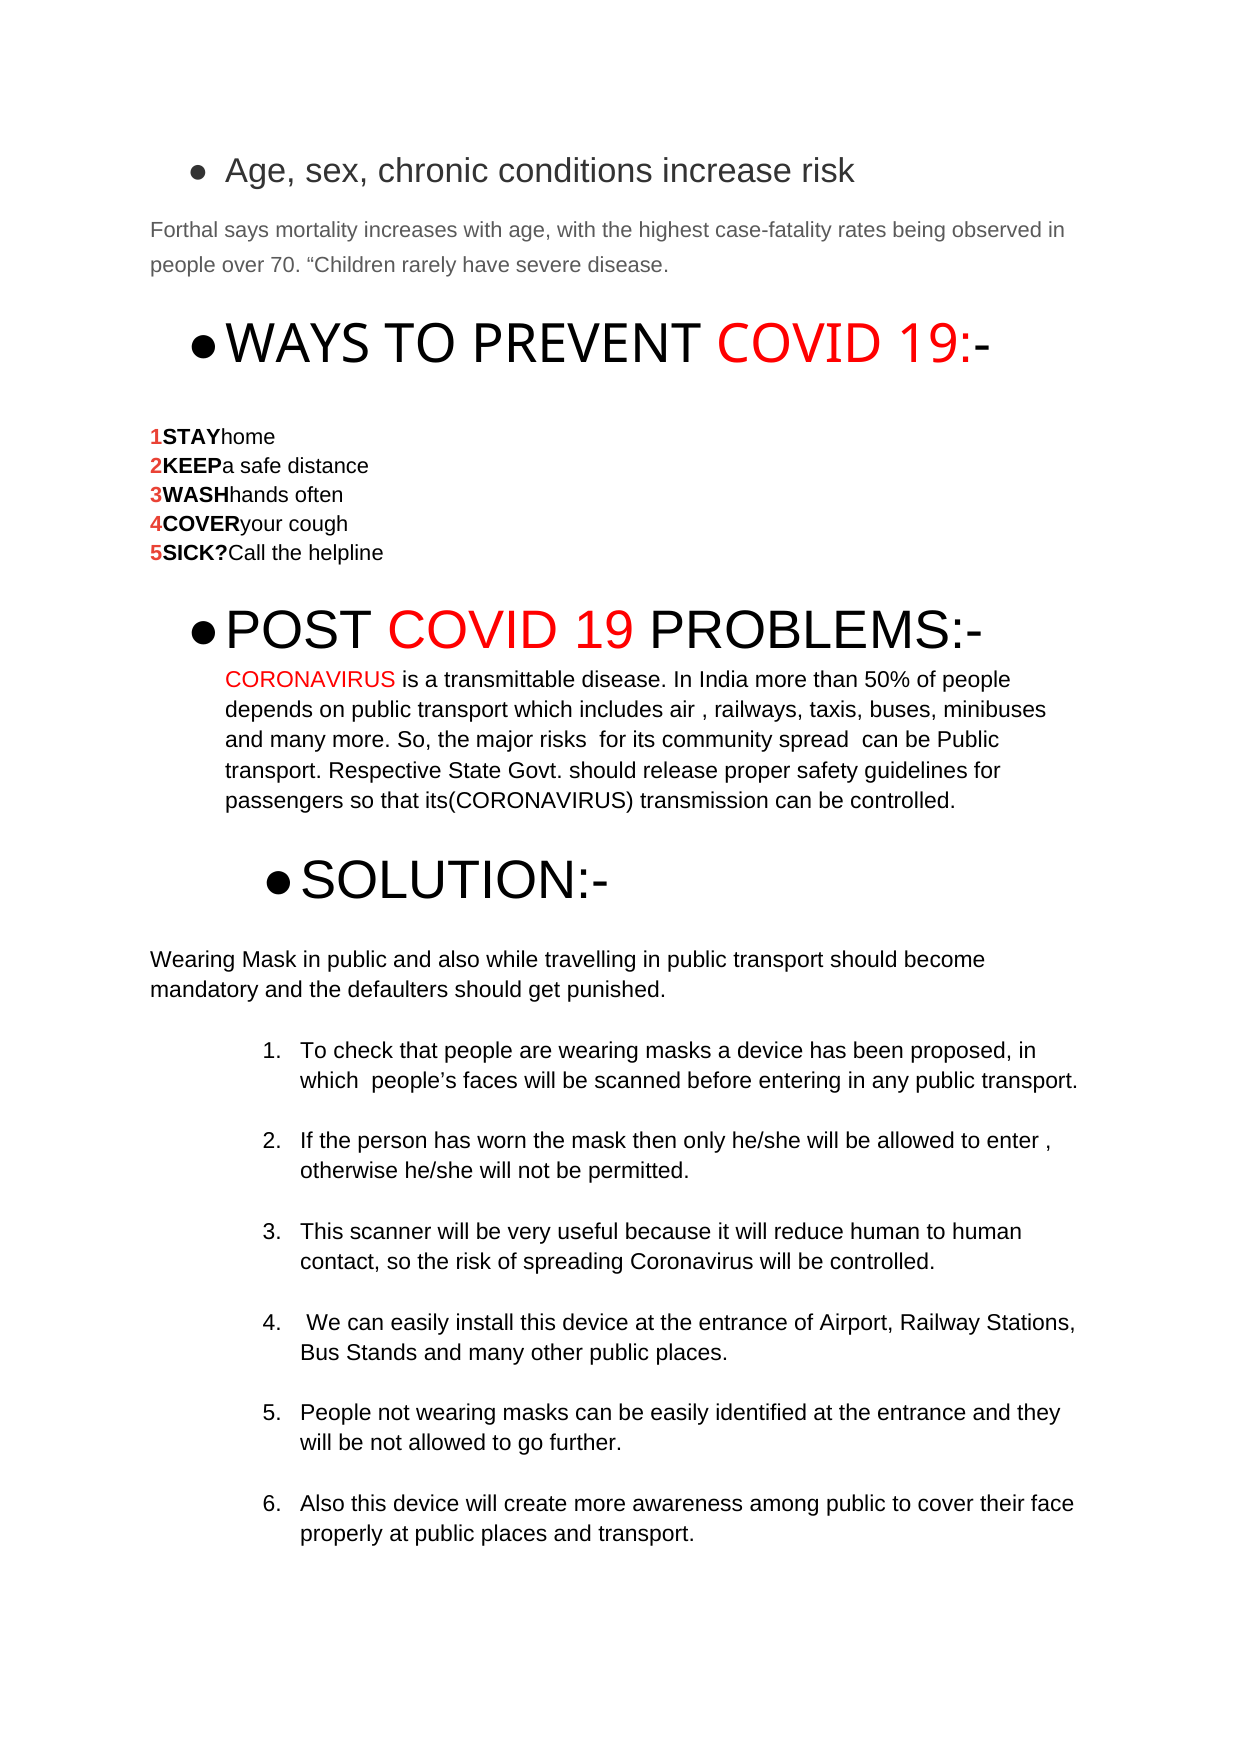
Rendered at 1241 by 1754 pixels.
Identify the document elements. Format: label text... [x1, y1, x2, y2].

text 3WASHhands often [150, 482, 1090, 507]
list This scanner will be very useful because it will reduce human to human contact, so the risk of spreading Coronavirus will be controlled. [262, 1218, 1090, 1274]
text 2KEEPa safe distance [150, 453, 1090, 478]
text properly at public places and transport. [300, 1520, 1090, 1546]
title SOLUTION:- [262, 847, 1090, 909]
text 4COVERyour cough [150, 511, 1090, 536]
text Forthal says mortality increases with age, with the highest case-fatality rates being observed in people over 70. “Children rarely have severe disease. [150, 217, 1090, 277]
list To check that people are wearing masks a device has been proposed, in which people’s faces will be scanned before entering in any public transport. [262, 1037, 1090, 1093]
list Also this device will create more awareness among public to cover their face [262, 1490, 1090, 1516]
list If the person has worn the mask then only he/she will be allowed to enter , otherwise he/she will not be permitted. [262, 1127, 1090, 1184]
text Wearing Mask in public and also while travelling in public transport should become mandatory and the defaulters should get punished. [150, 946, 1090, 1002]
list We can easily install this device at the entrance of Airport, Railway Stations, Bus Stands and many other public places. [262, 1308, 1090, 1365]
text CORONAVIRUS is a transmittable disease. In India more than 50% of people depends on public transport which includes air , railways, taxis, buses, minibuses and many more. So, the major risks for its community spread can be Public transport. Respective State Govt. should release proper safety guidelines for passengers so that its(CORONAVIRUS) transmission can be controlled. [225, 666, 1090, 813]
text 1STAYhome [150, 424, 1090, 449]
subtitle Age, sex, chronic conditions increase risk [187, 150, 1090, 189]
list People not wearing masks can be easily identified at the entrance and they will be not allowed to go further. [262, 1399, 1090, 1456]
title WAYS TO PREVENT COVID 19:- [187, 305, 1090, 378]
text 5SICK?Call the helpline [150, 539, 1090, 565]
title POST COVID 19 PROBLEMS:- [187, 597, 1090, 660]
